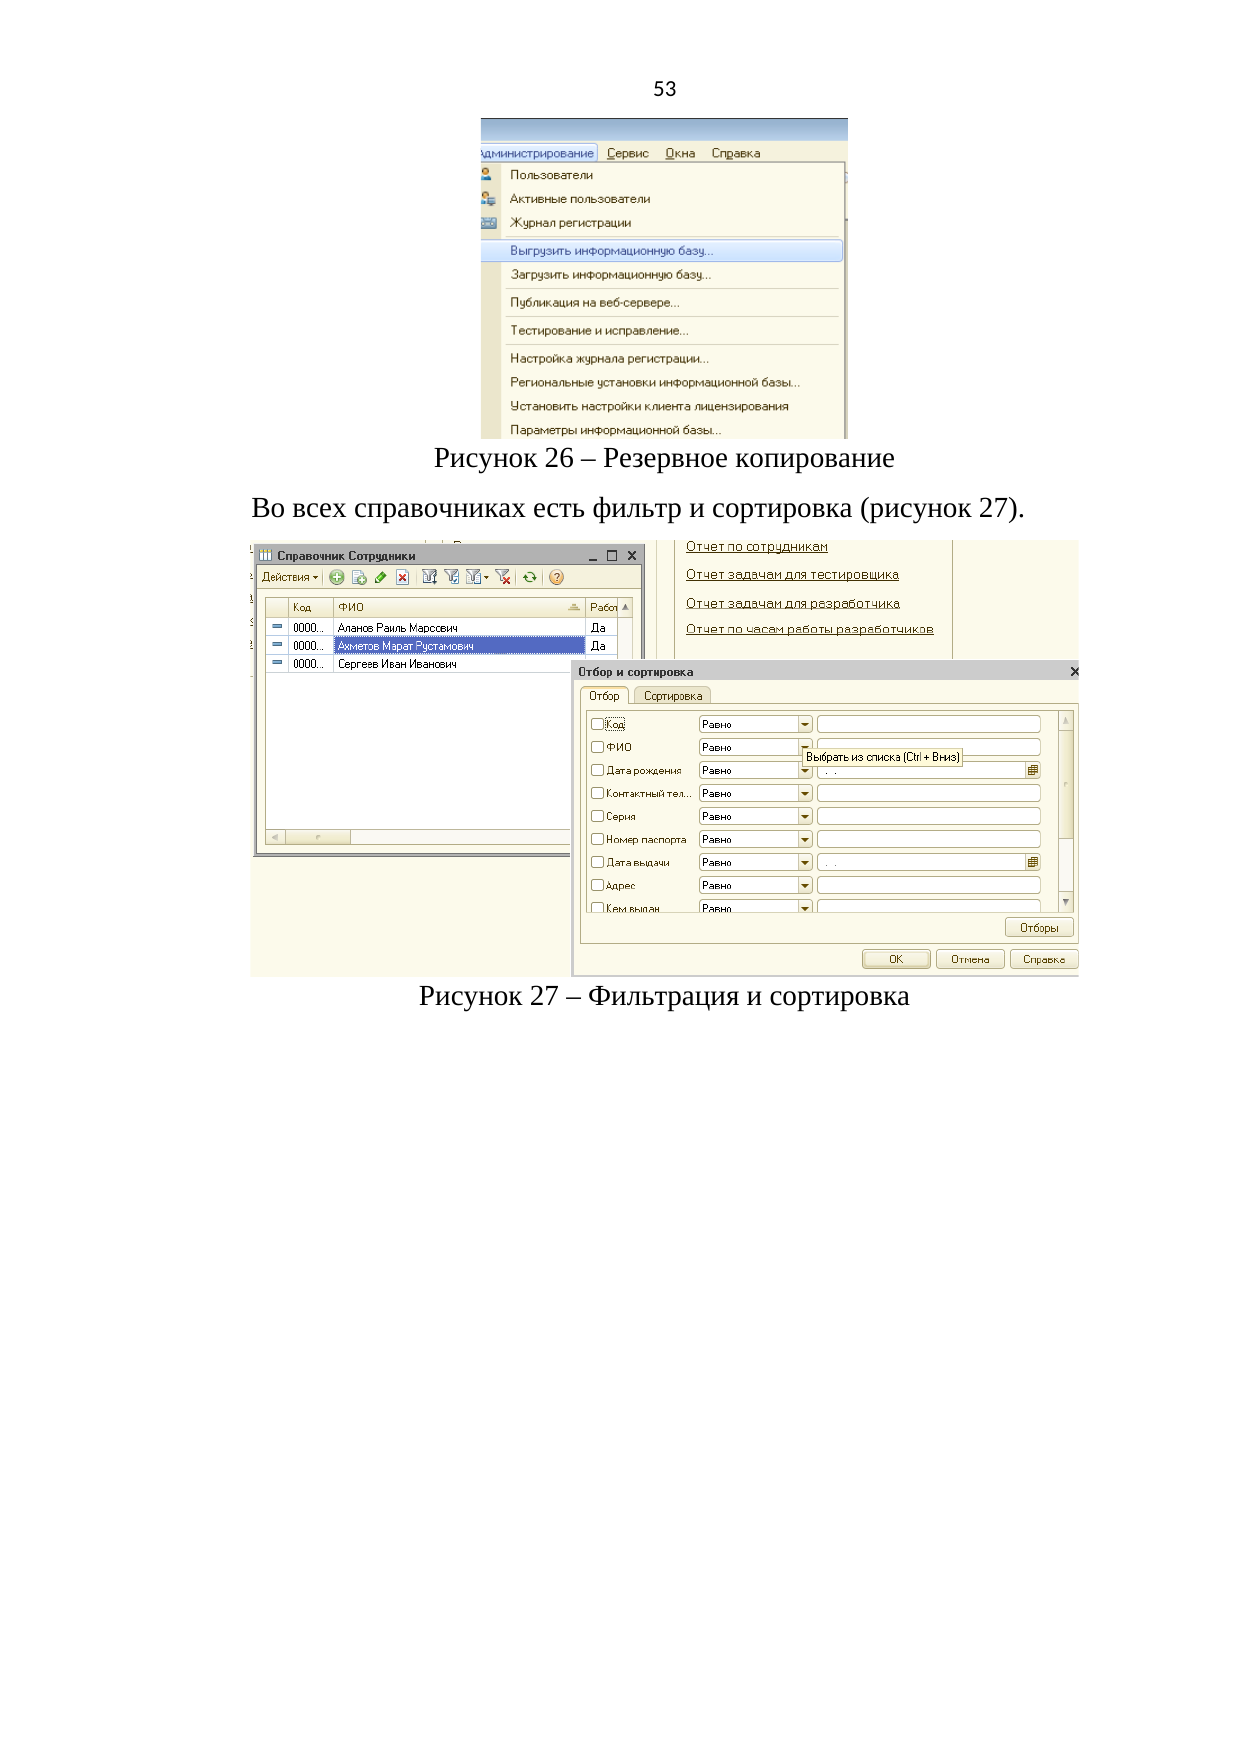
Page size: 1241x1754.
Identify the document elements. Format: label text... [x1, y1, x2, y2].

picture [250, 540, 1079, 977]
picture [480, 118, 848, 439]
text Во всех справочниках есть фильтр и сортировка (рисунок 27). [177, 490, 1152, 524]
text Рисунок 27 – Фильтрация и сортировка [177, 978, 1152, 1012]
text Рисунок 26 – Резервное копирование [177, 440, 1152, 474]
